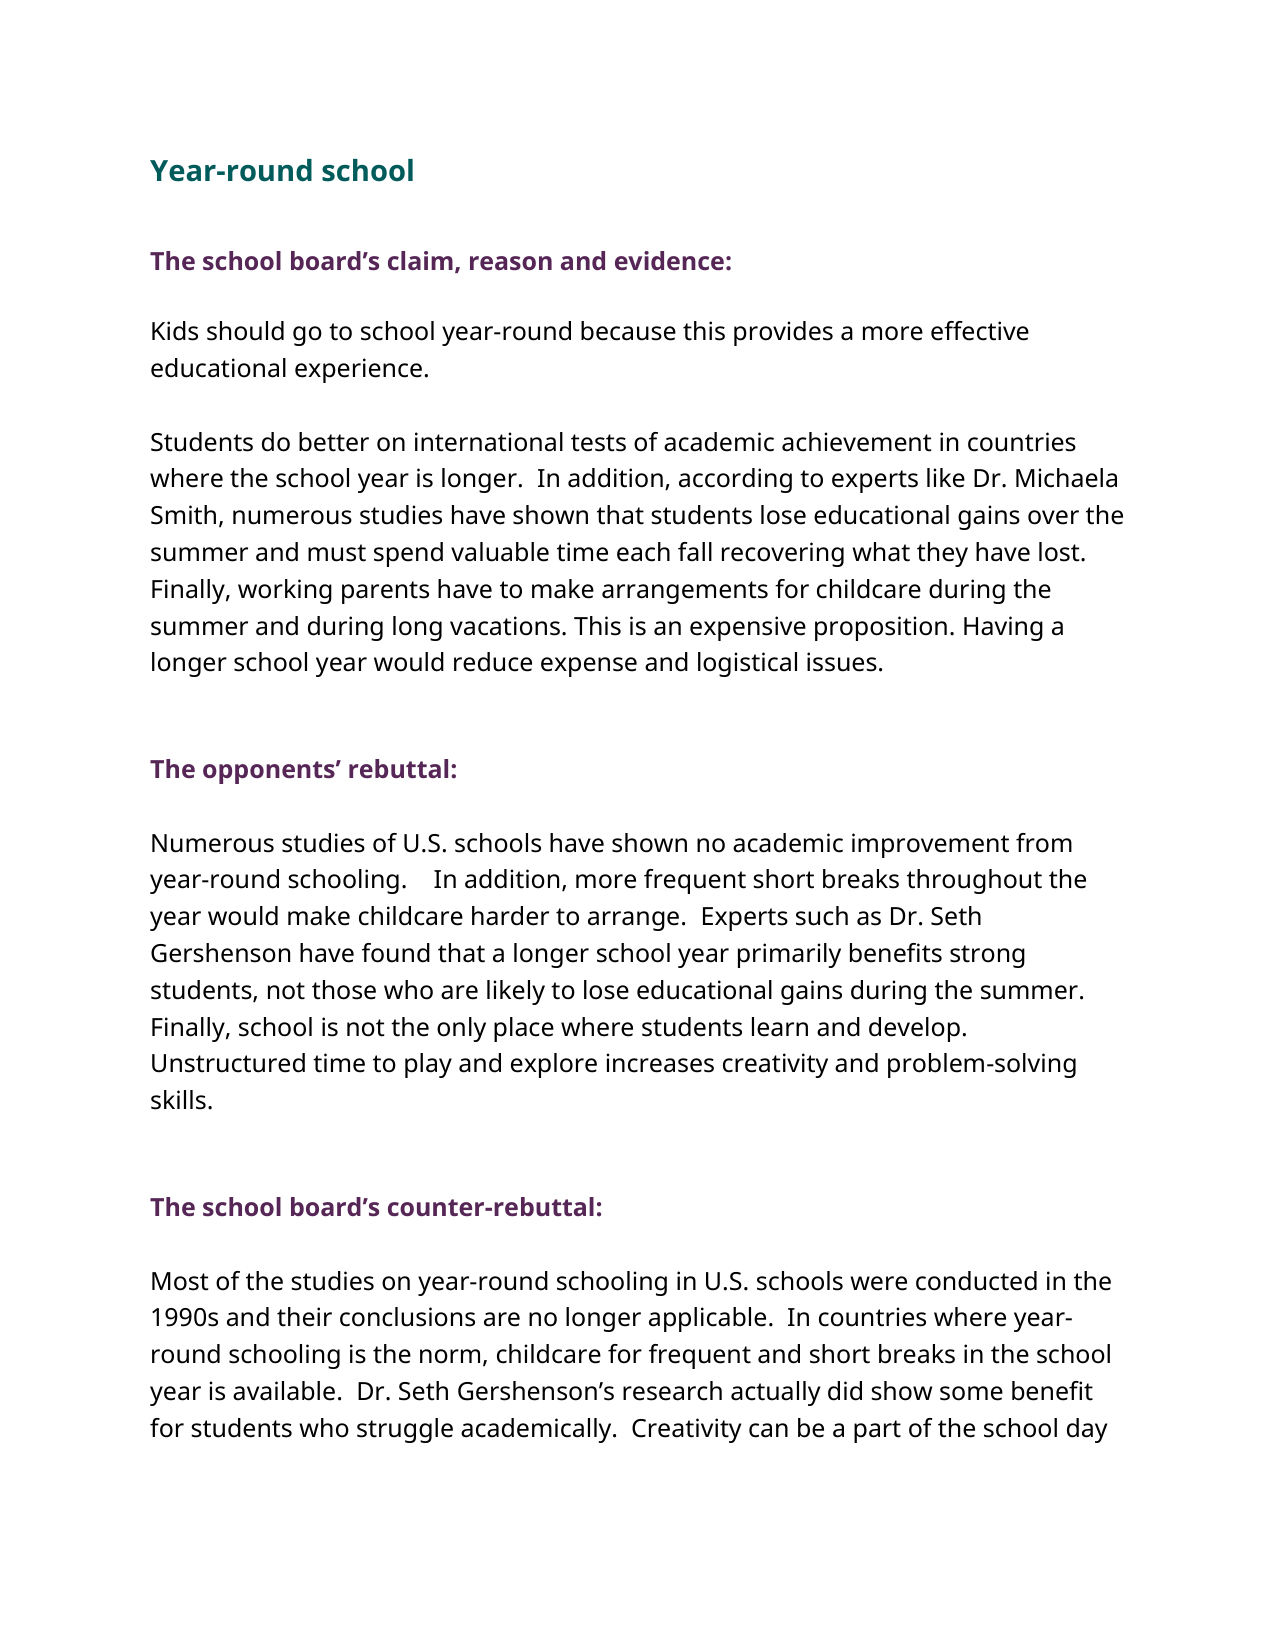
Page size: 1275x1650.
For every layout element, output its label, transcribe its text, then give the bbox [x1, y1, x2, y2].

text Year-round school [150, 150, 1125, 190]
text The school board’s claim, reason and evidence: Kids should go to school year-round because this provides a more effective educational experience. Students do better on international tests of academic achievement in countries where the school year is longer. In addition, according to experts like Dr. Michaela Smith, numerous studies have shown that students lose educational gains over the summer and must spend valuable time each fall recovering what they have lost. Finally, working parents have to make arrangements for childcare during the summer and during long vacations. This is an expensive proposition. Having a longer school year would reduce expense and logistical issues. [150, 209, 1125, 679]
text The opponents’ rebuttal: Numerous studies of U.S. schools have shown no academic improvement from year-round schooling. In addition, more frequent short breaks throughout the year would make childcare harder to arrange. Experts such as Dr. Seth Gershenson have found that a longer school year primarily benefits strong students, not those who are likely to lose educational gains during the summer. Finally, school is not the only place where students learn and develop. Unstructured time to play and explore increases creativity and problem-solving skills. [150, 752, 1125, 1117]
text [150, 1189, 1125, 1444]
